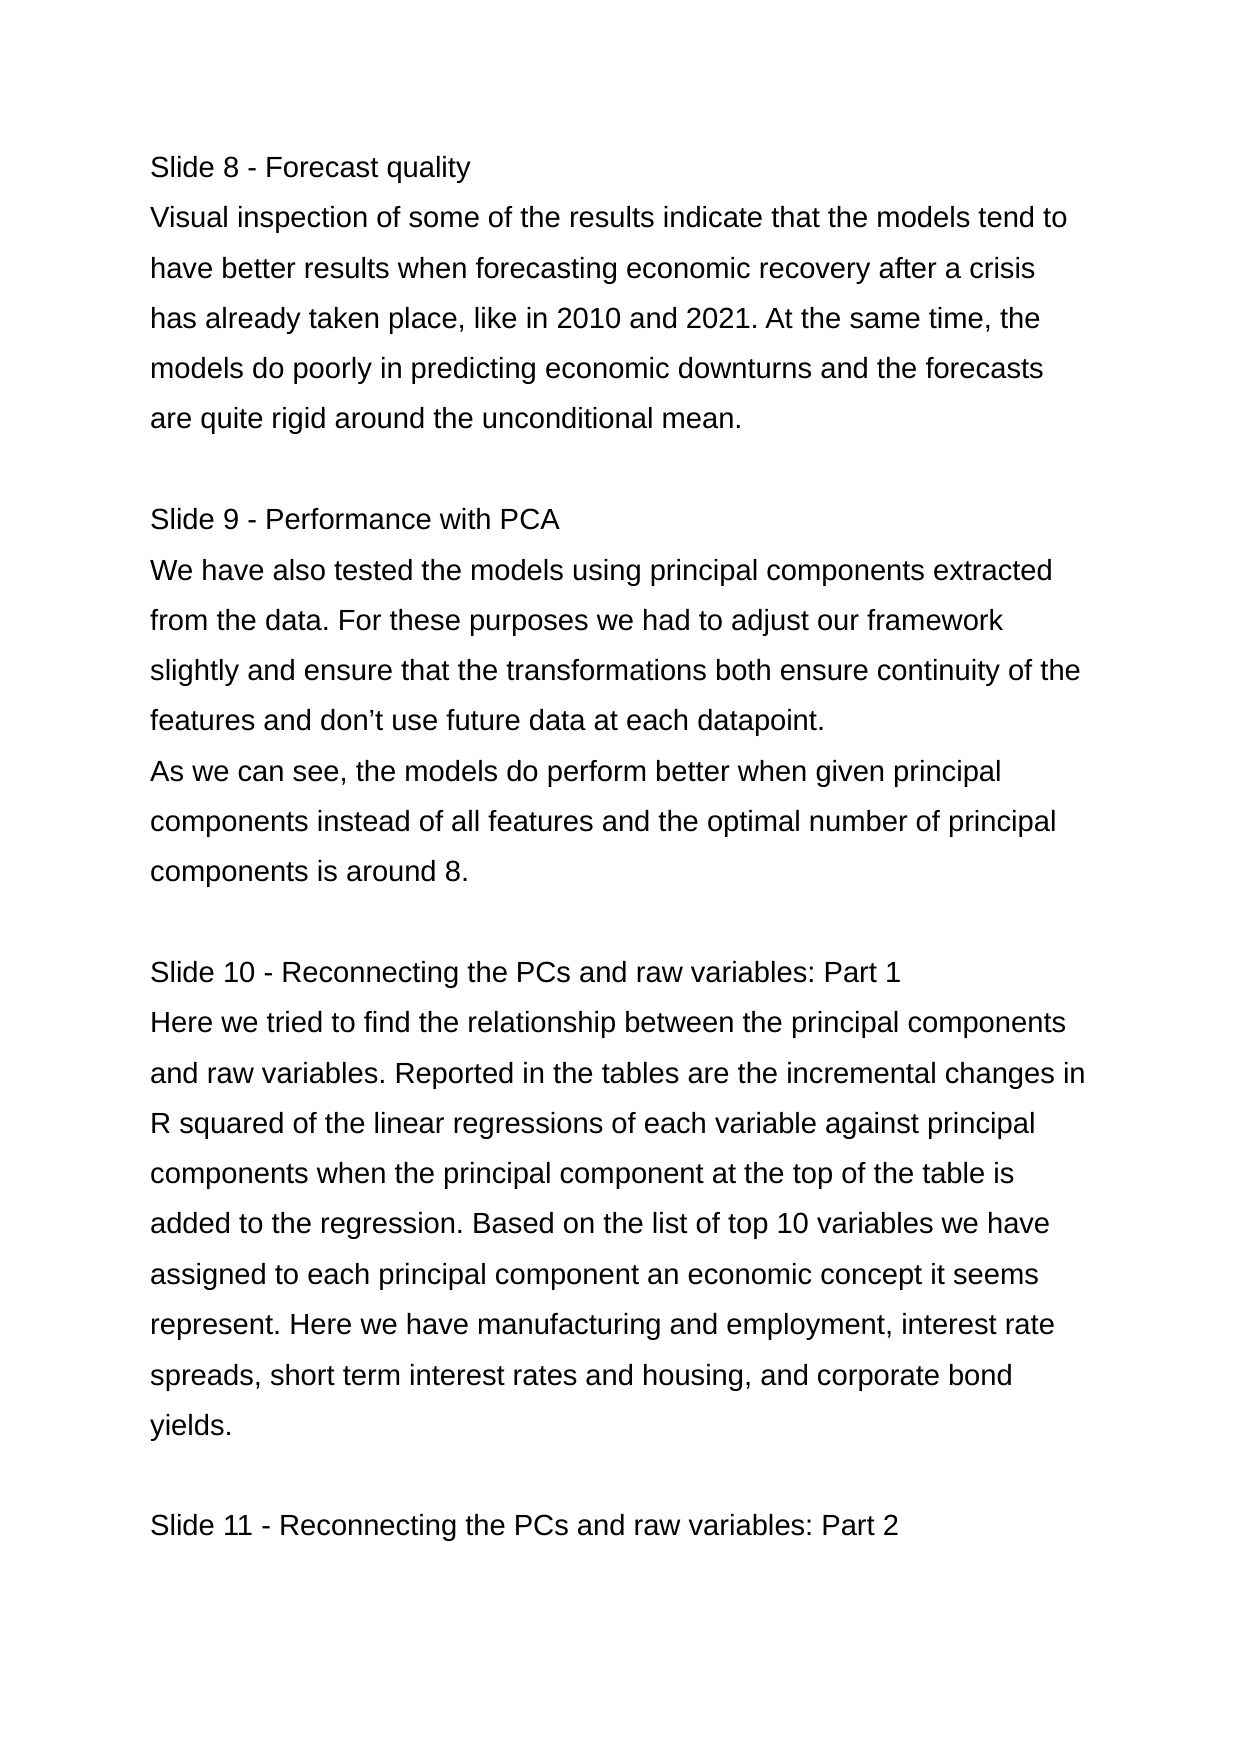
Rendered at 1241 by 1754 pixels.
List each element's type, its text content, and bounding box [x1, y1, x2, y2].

text Visual inspection of some of the results indicate that the models tend to have better results when forecasting economic recovery after a crisis has already taken place, like in 2010 and 2021. At the same time, the models do poorly in predicting economic downturns and the forecasts are quite rigid around the unconditional mean. [150, 200, 1090, 435]
text Slide 8 - Forecast quality [150, 150, 1090, 183]
text Slide 9 - Performance with PCA [150, 502, 1090, 536]
text As we can see, the models do perform better when given principal components instead of all features and the optimal number of principal components is around 8. [150, 754, 1090, 888]
text Here we tried to find the relationship between the principal components and raw variables. Reported in the tables are the incremental changes in R squared of the linear regressions of each variable against principal components when the principal component at the top of the table is added to the regression. Based on the list of top 10 variables we have assigned to each principal component an economic concept it seems represent. Here we have manufacturing and employment, interest rate spreads, short term interest rates and housing, and corporate bond yields. [150, 1005, 1090, 1441]
text Slide 11 - Reconnecting the PCs and raw variables: Part 2 [150, 1508, 1090, 1542]
text We have also tested the models using principal components extracted from the data. For these purposes we had to adjust our framework slightly and ensure that the transformations both ensure continuity of the features and don’t use future data at each datapoint. [150, 552, 1090, 737]
text Slide 10 - Reconnecting the PCs and raw variables: Part 1 [150, 955, 1090, 988]
